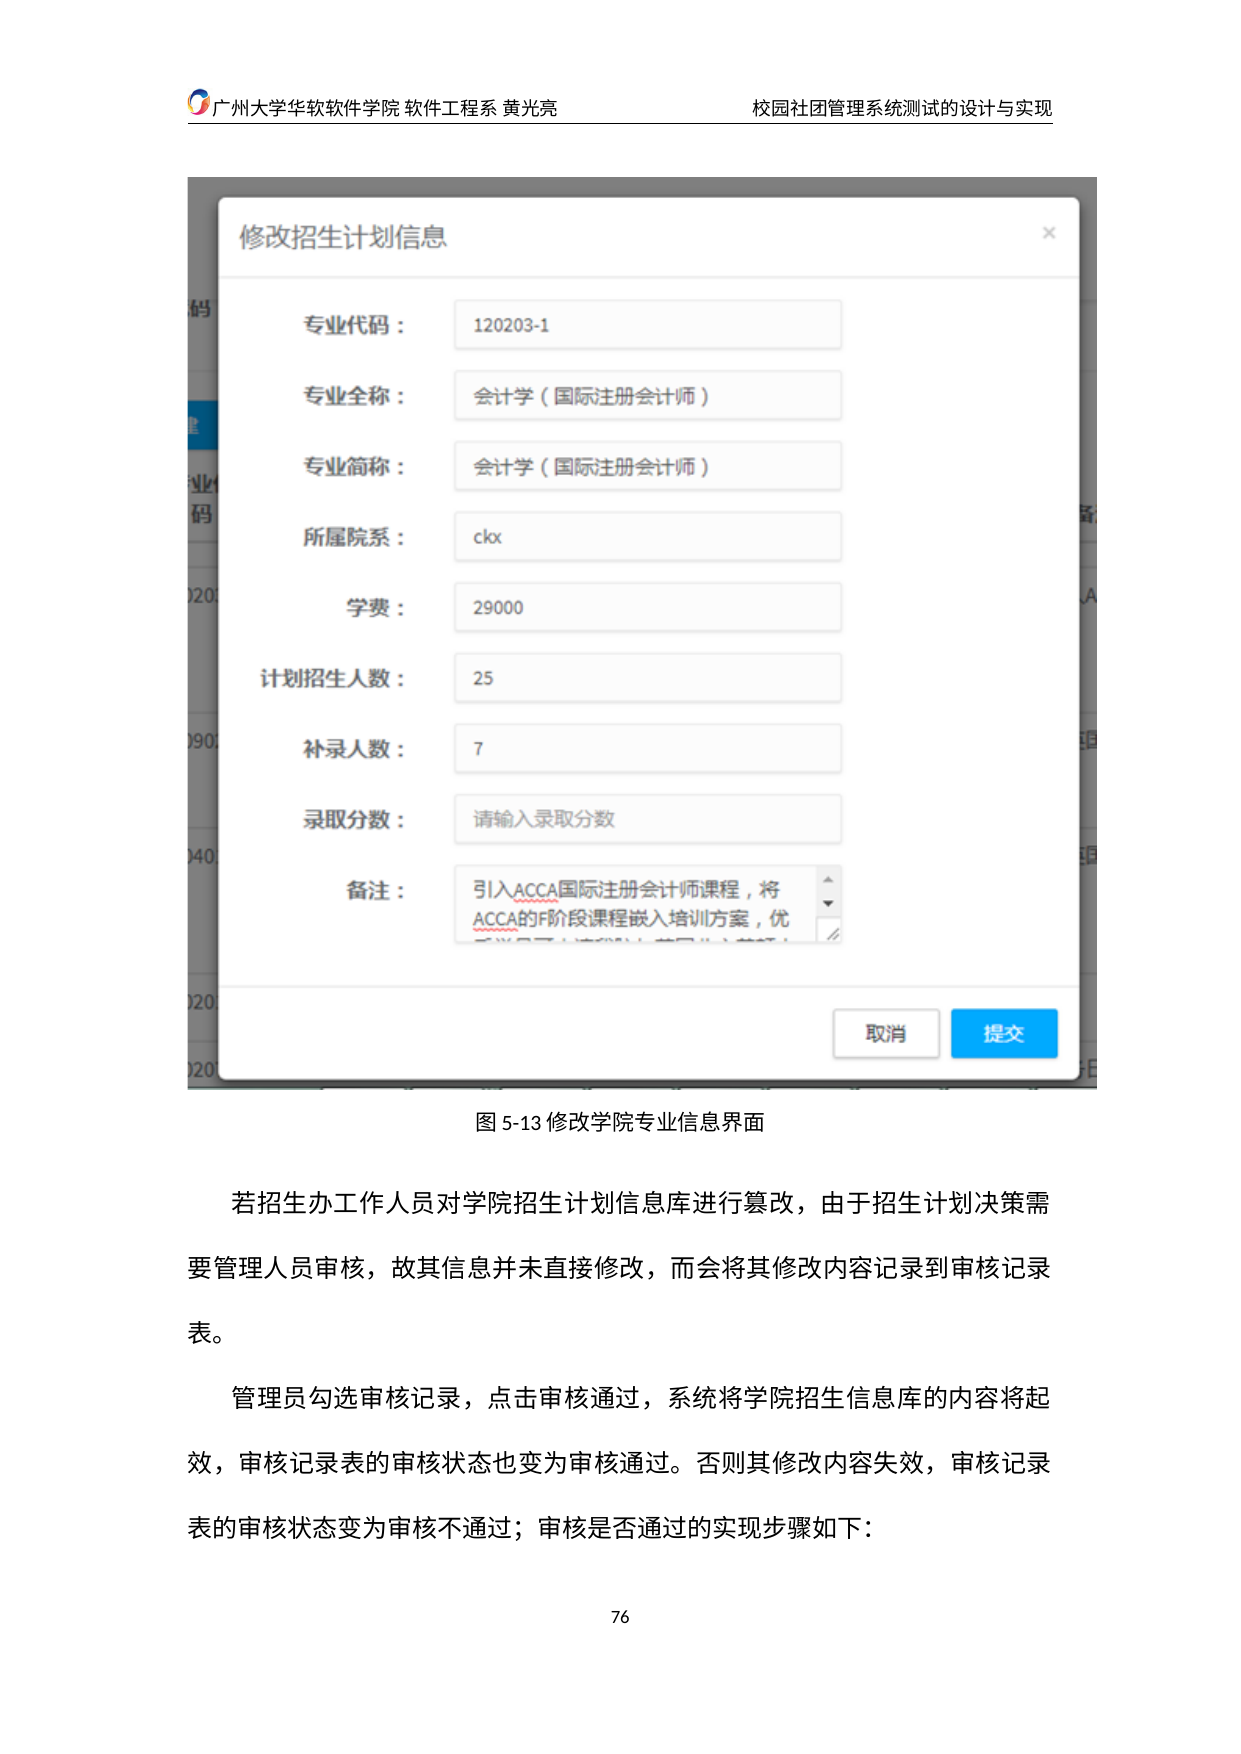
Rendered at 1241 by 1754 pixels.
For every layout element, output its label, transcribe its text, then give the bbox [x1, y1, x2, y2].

text 管理员勾选审核记录，点击审核通过，系统将学院招生信息库的内容将起效，审核记录表的审核状态也变为审核通过。否则其修改内容失效，审核记录表的审核状态变为审核不通过；审核是否通过的实现步骤如下： [187, 1364, 1053, 1559]
text 图5-13 修改学院专业信息界面 [187, 1104, 1053, 1137]
picture [187, 417, 199, 434]
picture [187, 88, 213, 116]
text 若招生办工作人员对学院招生计划信息库进行篡改，由于招生计划决策需要管理人员审核，故其信息并未直接修改，而会将其修改内容记录到审核记录表。 [187, 1169, 1053, 1364]
picture [187, 177, 1097, 1090]
